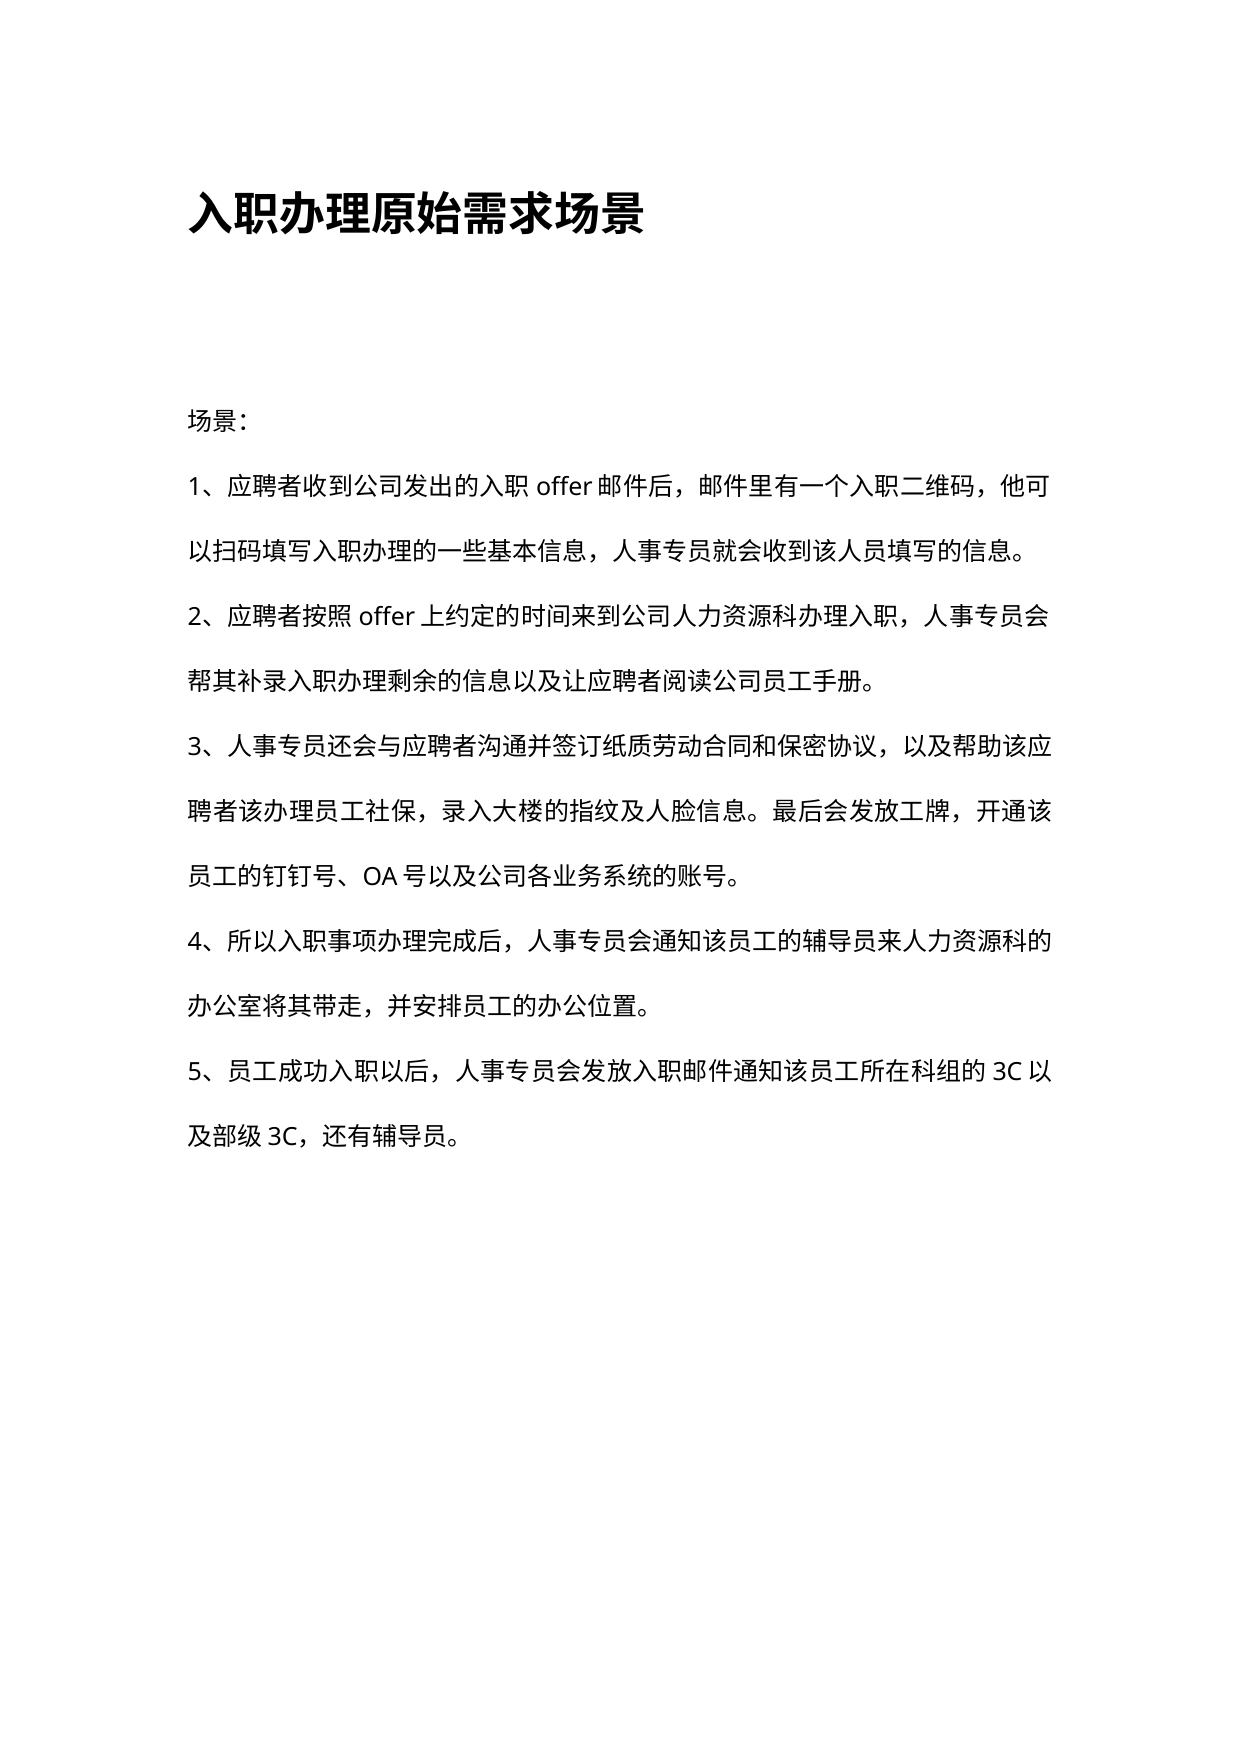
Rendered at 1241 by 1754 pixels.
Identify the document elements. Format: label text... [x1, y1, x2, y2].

list 所以入职事项办理完成后，人事专员会通知该员工的辅导员来人力资源科的办公室将其带走，并安排员工的办公位置。 [187, 907, 1053, 1037]
text 场景： [187, 387, 1053, 452]
list 应聘者按照offer上约定的时间来到公司人力资源科办理入职，人事专员会帮其补录入职办理剩余的信息以及让应聘者阅读公司员工手册。 [187, 582, 1053, 712]
list 人事专员还会与应聘者沟通并签订纸质劳动合同和保密协议，以及帮助该应聘者该办理员工社保，录入大楼的指纹及人脸信息。最后会发放工牌，开通该员工的钉钉号、OA号以及公司各业务系统的账号。 [187, 712, 1053, 907]
text 5、员工成功入职以后，人事专员会发放入职邮件通知该员工所在科组的3C以及部级3C，还有辅导员。 [187, 1037, 1053, 1167]
text 1、应聘者收到公司发出的入职offer邮件后，邮件里有一个入职二维码，他可以扫码填写入职办理的一些基本信息，人事专员就会收到该人员填写的信息。 [187, 452, 1053, 582]
subtitle 入职办理原始需求场景 [187, 162, 1053, 259]
